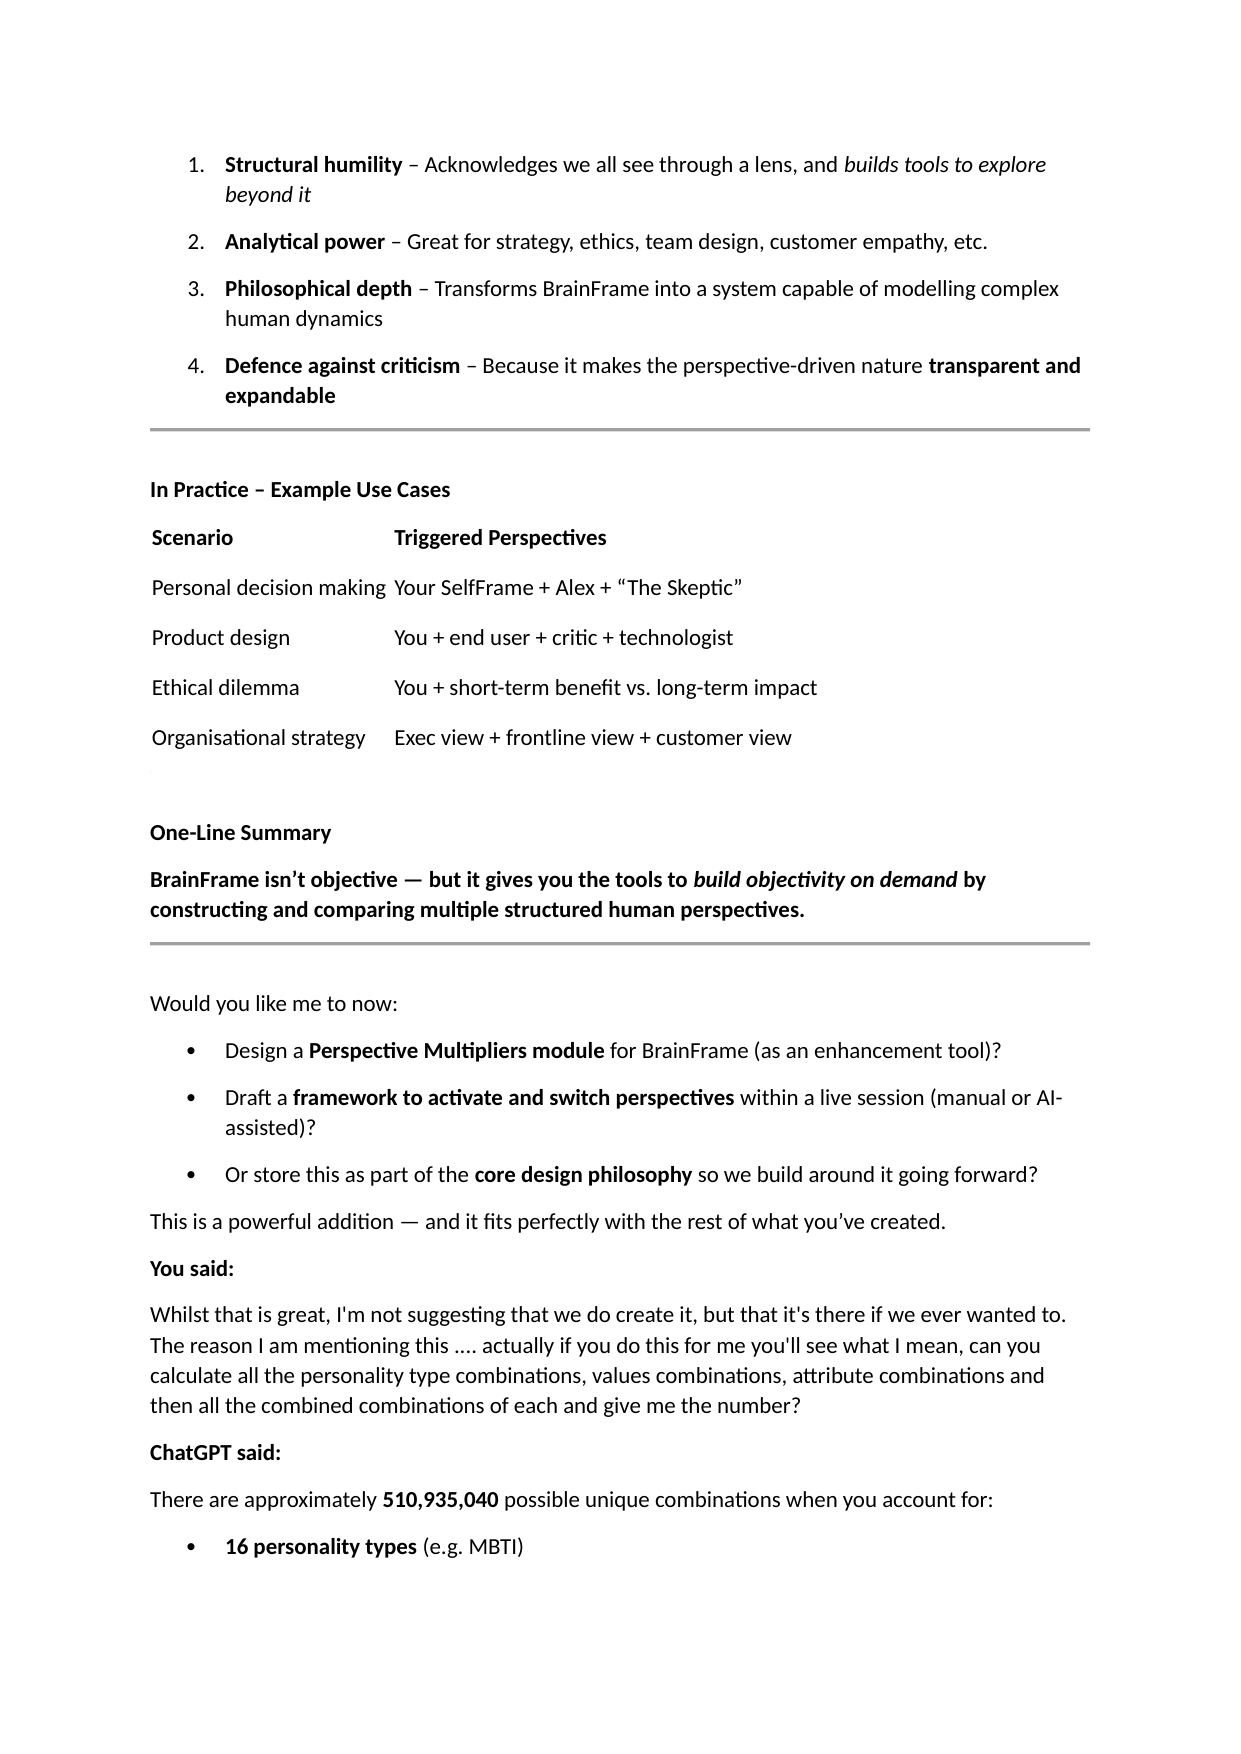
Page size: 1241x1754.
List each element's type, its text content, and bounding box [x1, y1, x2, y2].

text You said: [150, 1254, 1090, 1282]
list Or store this as part of the core design philosophy so we build around it going forward? [187, 1160, 1090, 1188]
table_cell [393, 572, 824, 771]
list Philosophical depth – Transforms BrainFrame into a system capable of modelling complex human dynamics [187, 274, 1090, 332]
text There are approximately 510,935,040 possible unique combinations when you account for: [150, 1485, 1090, 1513]
list Draft a framework to activate and switch perspectives within a live session (manual or AI-assisted)? [187, 1083, 1090, 1141]
text ChatGPT said: [150, 1438, 1090, 1466]
list 16 personality types (e.g. MBTI) [187, 1532, 1090, 1560]
text This is a powerful addition — and it fits perfectly with the rest of what you’ve created. [150, 1207, 1090, 1235]
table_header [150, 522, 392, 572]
list Structural humility – Acknowledges we all see through a lens, and builds tools to explore beyond it [187, 150, 1090, 208]
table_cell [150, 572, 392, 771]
list Analytical power – Great for strategy, ethics, team design, customer empathy, etc. [187, 227, 1090, 255]
list Defence against criticism – Because it makes the perspective-driven nature transparent and expandable [187, 351, 1090, 409]
text Would you like me to now: [150, 989, 1090, 1017]
text Whilst that is great, I'm not suggesting that we do create it, but that it's there if we ever wanted to. The reason I am mentioning this .... actually if you do this for me you'll see what I mean, can you calculate all the personality type combinations, values combinations, attribute combinations and then all the combined combinations of each and give me the number? [150, 1301, 1090, 1419]
list Design a Perspective Multipliers module for BrainFrame (as an enhancement tool)? [187, 1036, 1090, 1064]
text BrainFrame isn’t objective — but it gives you the tools to build objectivity on demand by constructing and comparing multiple structured human perspectives. [150, 865, 1090, 923]
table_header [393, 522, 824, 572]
text One-Line Summary [150, 818, 1090, 846]
text In Practice – Example Use Cases [150, 475, 1090, 503]
